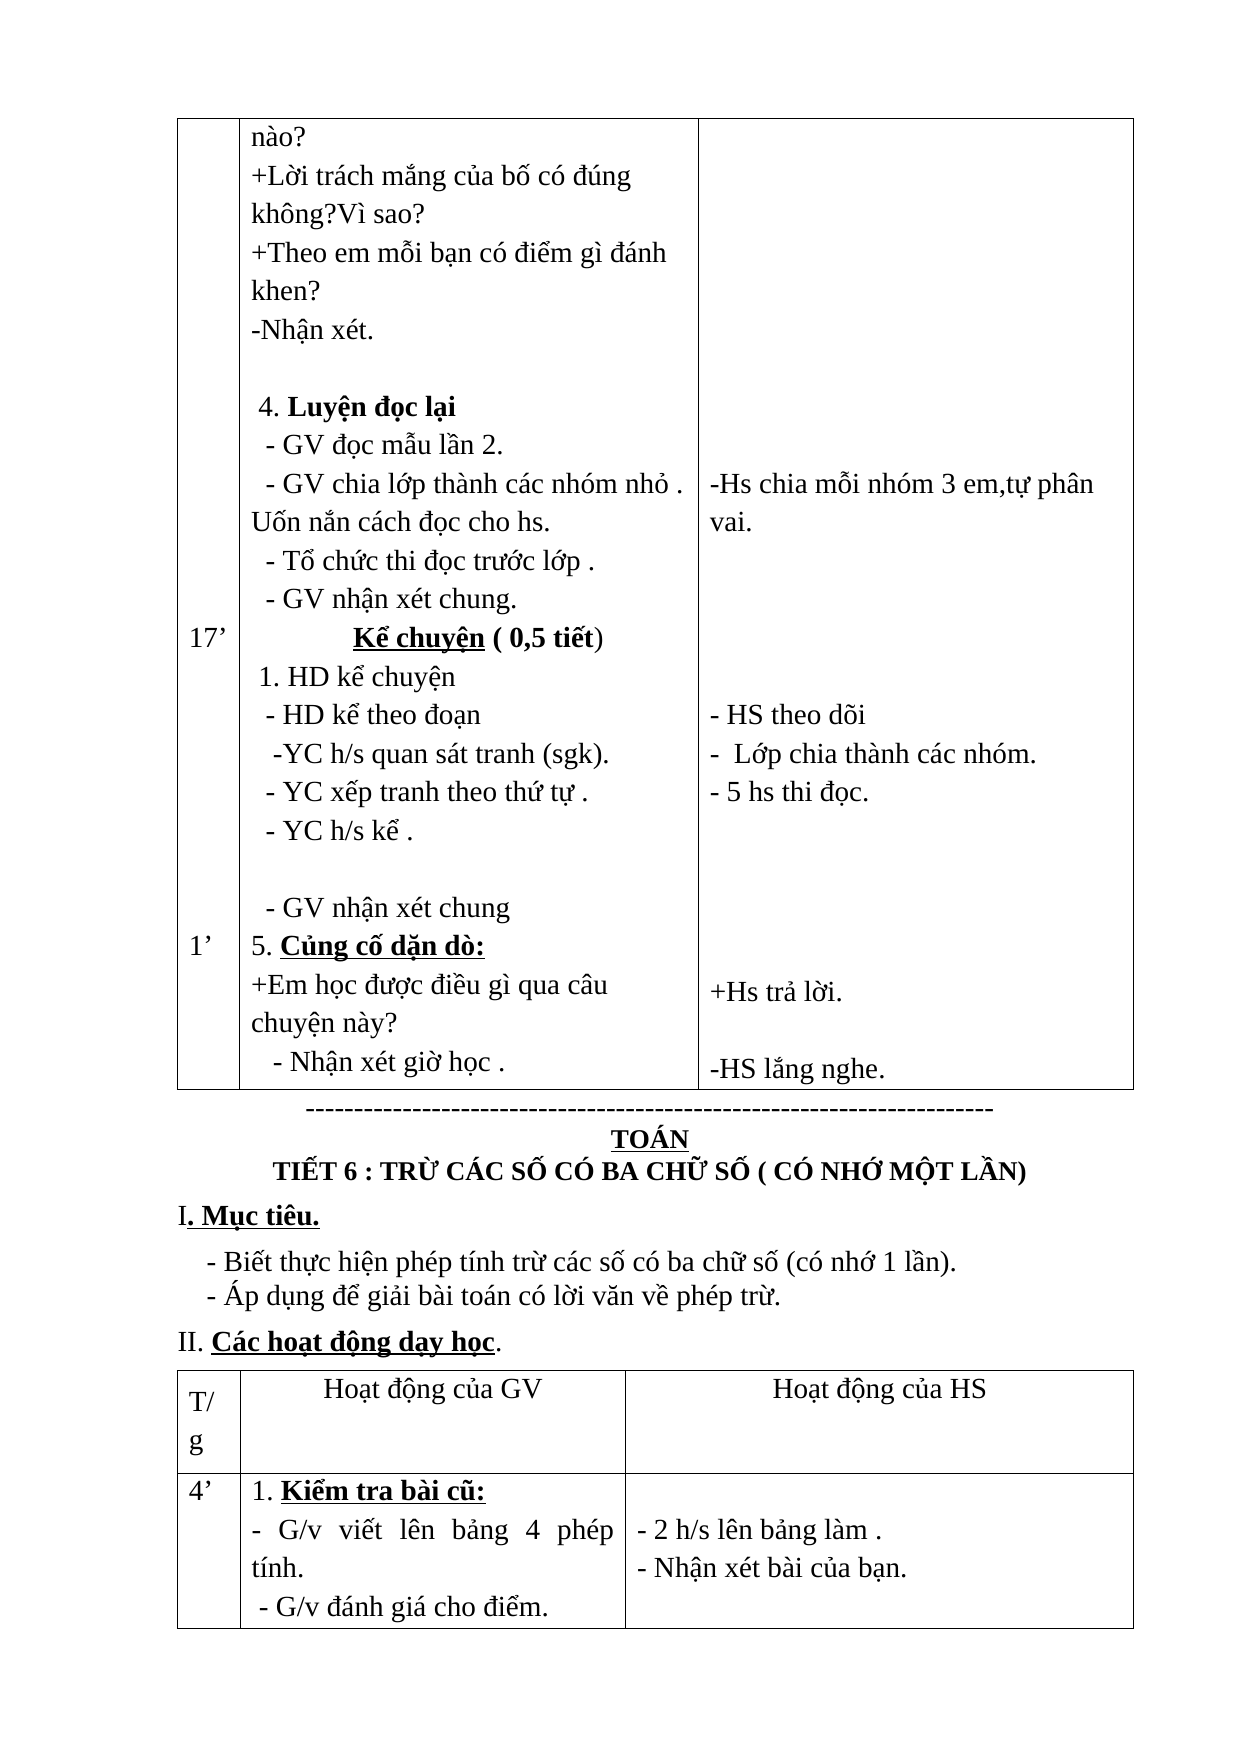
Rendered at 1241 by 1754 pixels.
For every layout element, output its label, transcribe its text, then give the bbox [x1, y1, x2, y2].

text II. Các hoạt động dạy học. [177, 1324, 1122, 1358]
text TIẾT 6 : TRỪ CÁC SỐ CÓ BA CHỮ SỐ ( CÓ NHỚ MỘT LẦN) [177, 1155, 1122, 1186]
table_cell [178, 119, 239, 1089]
text I. Mục tiêu. [177, 1198, 1122, 1232]
text TOÁN [177, 1124, 1122, 1155]
text ----------------------------------------------------------------------- [177, 1090, 1122, 1124]
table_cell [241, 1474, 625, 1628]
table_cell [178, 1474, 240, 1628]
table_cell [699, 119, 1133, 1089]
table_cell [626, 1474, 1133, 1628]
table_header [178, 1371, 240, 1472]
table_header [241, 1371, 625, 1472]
text - Biết thực hiện phép tính trừ các số có ba chữ số (có nhớ 1 lần). [177, 1244, 1122, 1278]
text - Áp dụng để giải bài toán có lời văn về phép trừ. [177, 1278, 1122, 1312]
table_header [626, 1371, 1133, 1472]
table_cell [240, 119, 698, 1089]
